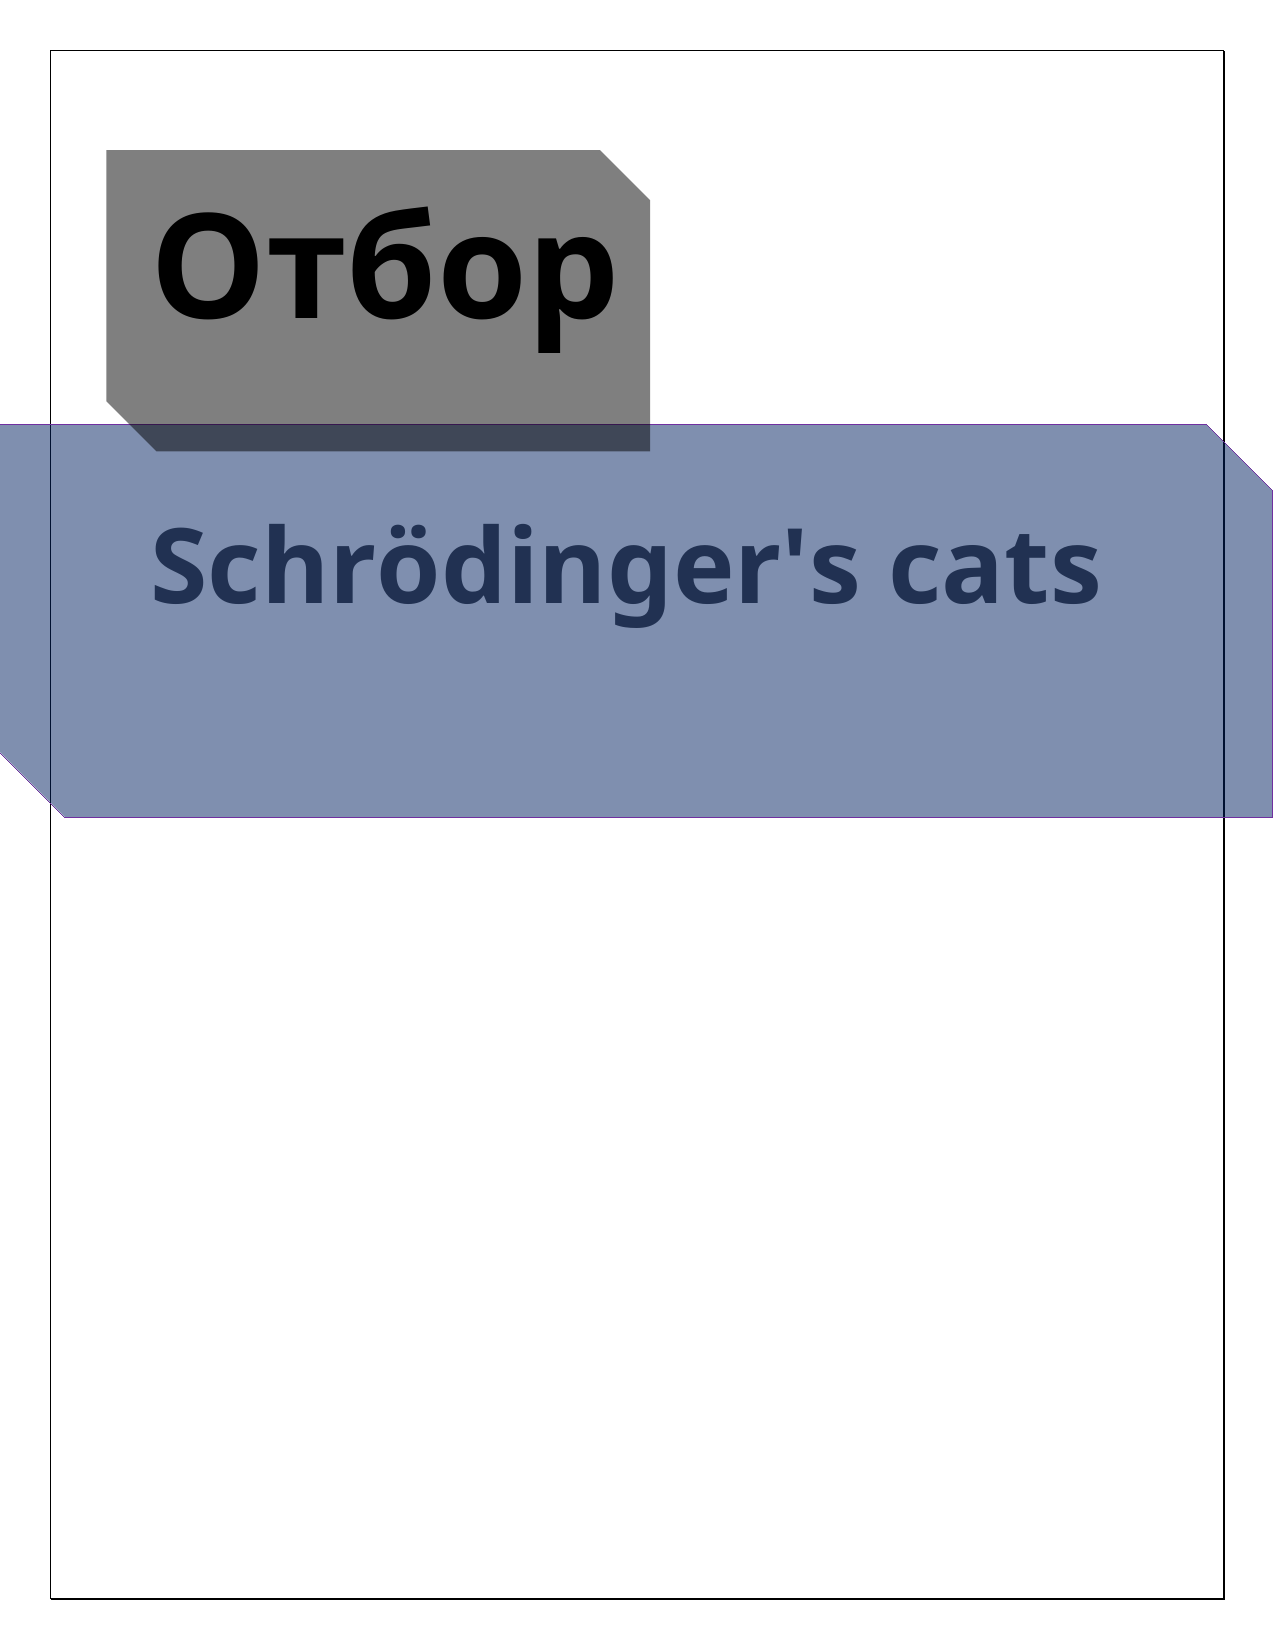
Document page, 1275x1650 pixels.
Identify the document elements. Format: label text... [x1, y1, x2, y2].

subtitle Отбор [613, 162, 1124, 361]
